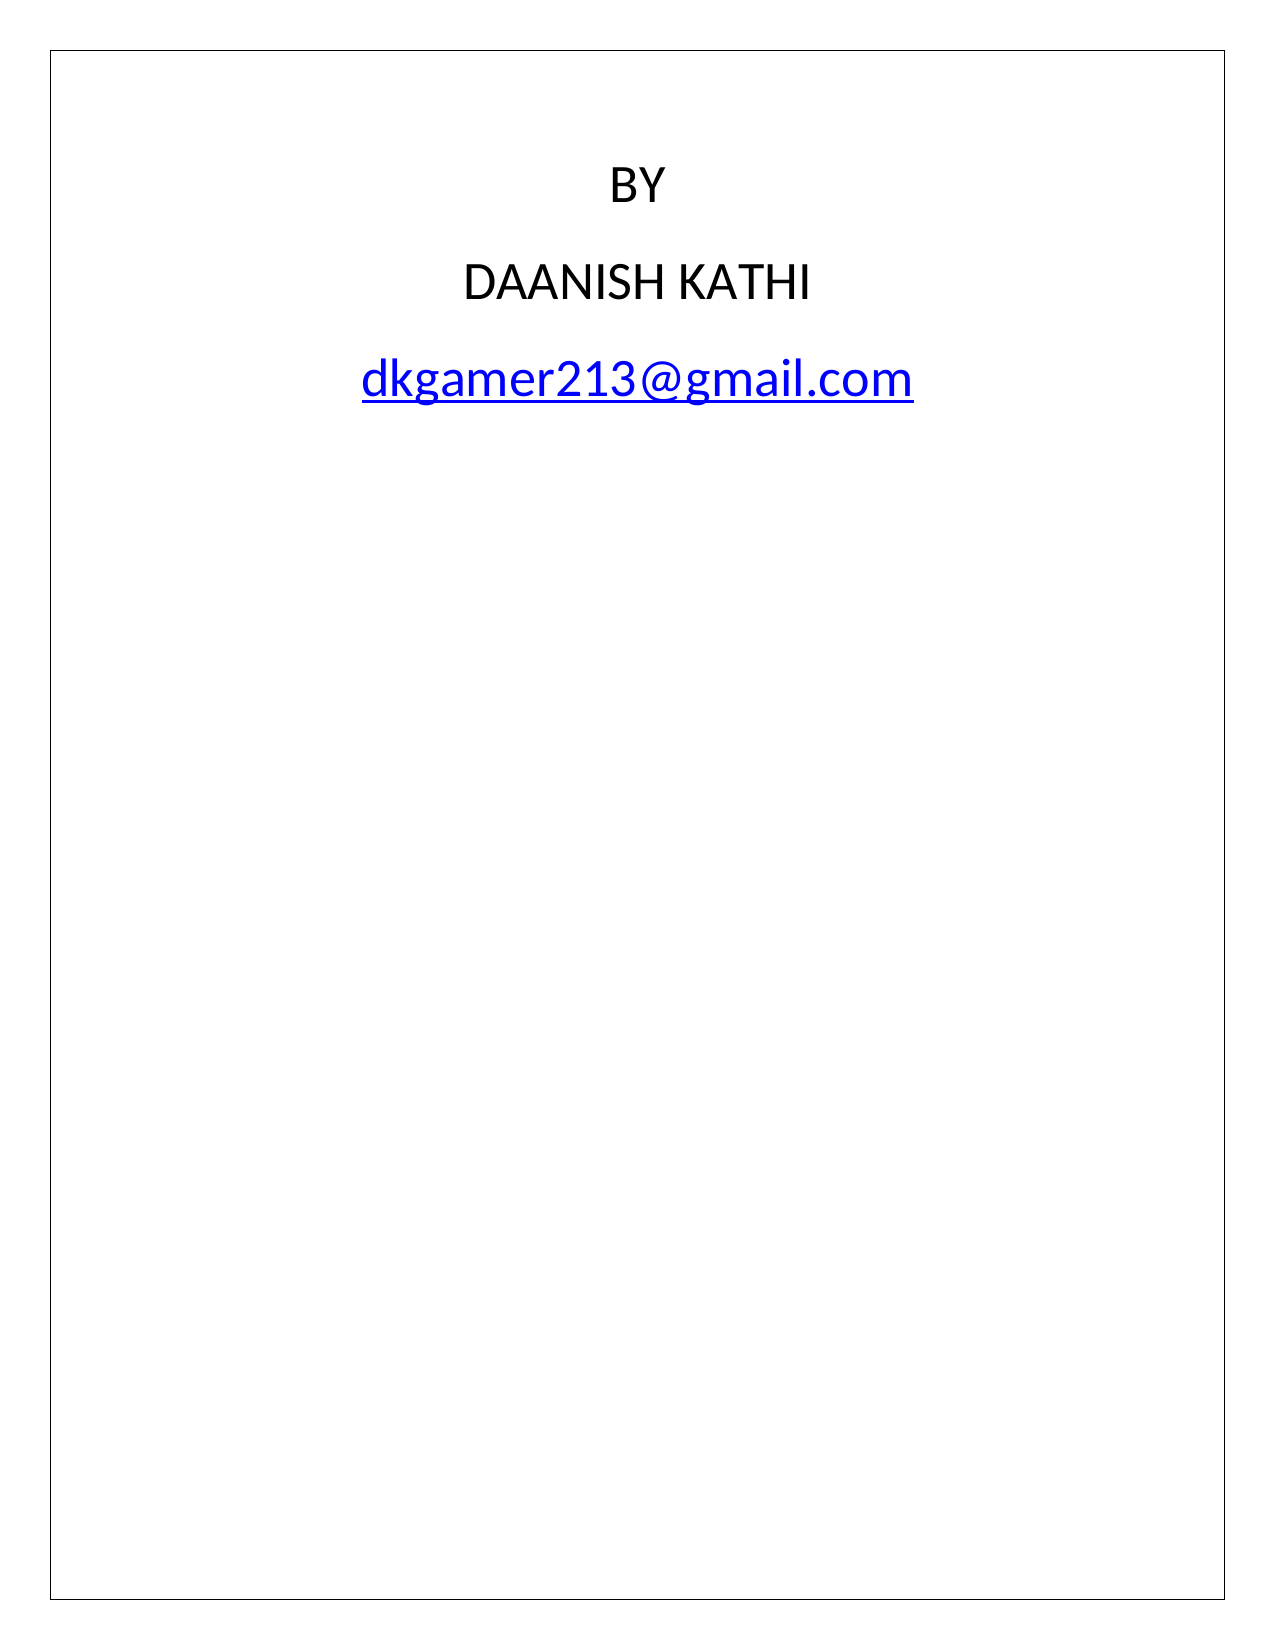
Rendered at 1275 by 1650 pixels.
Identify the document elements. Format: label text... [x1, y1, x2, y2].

text DAANISH KATHI [150, 247, 1125, 313]
text BY [150, 150, 1125, 216]
text dkgamer213@gmail.com [150, 344, 1125, 410]
